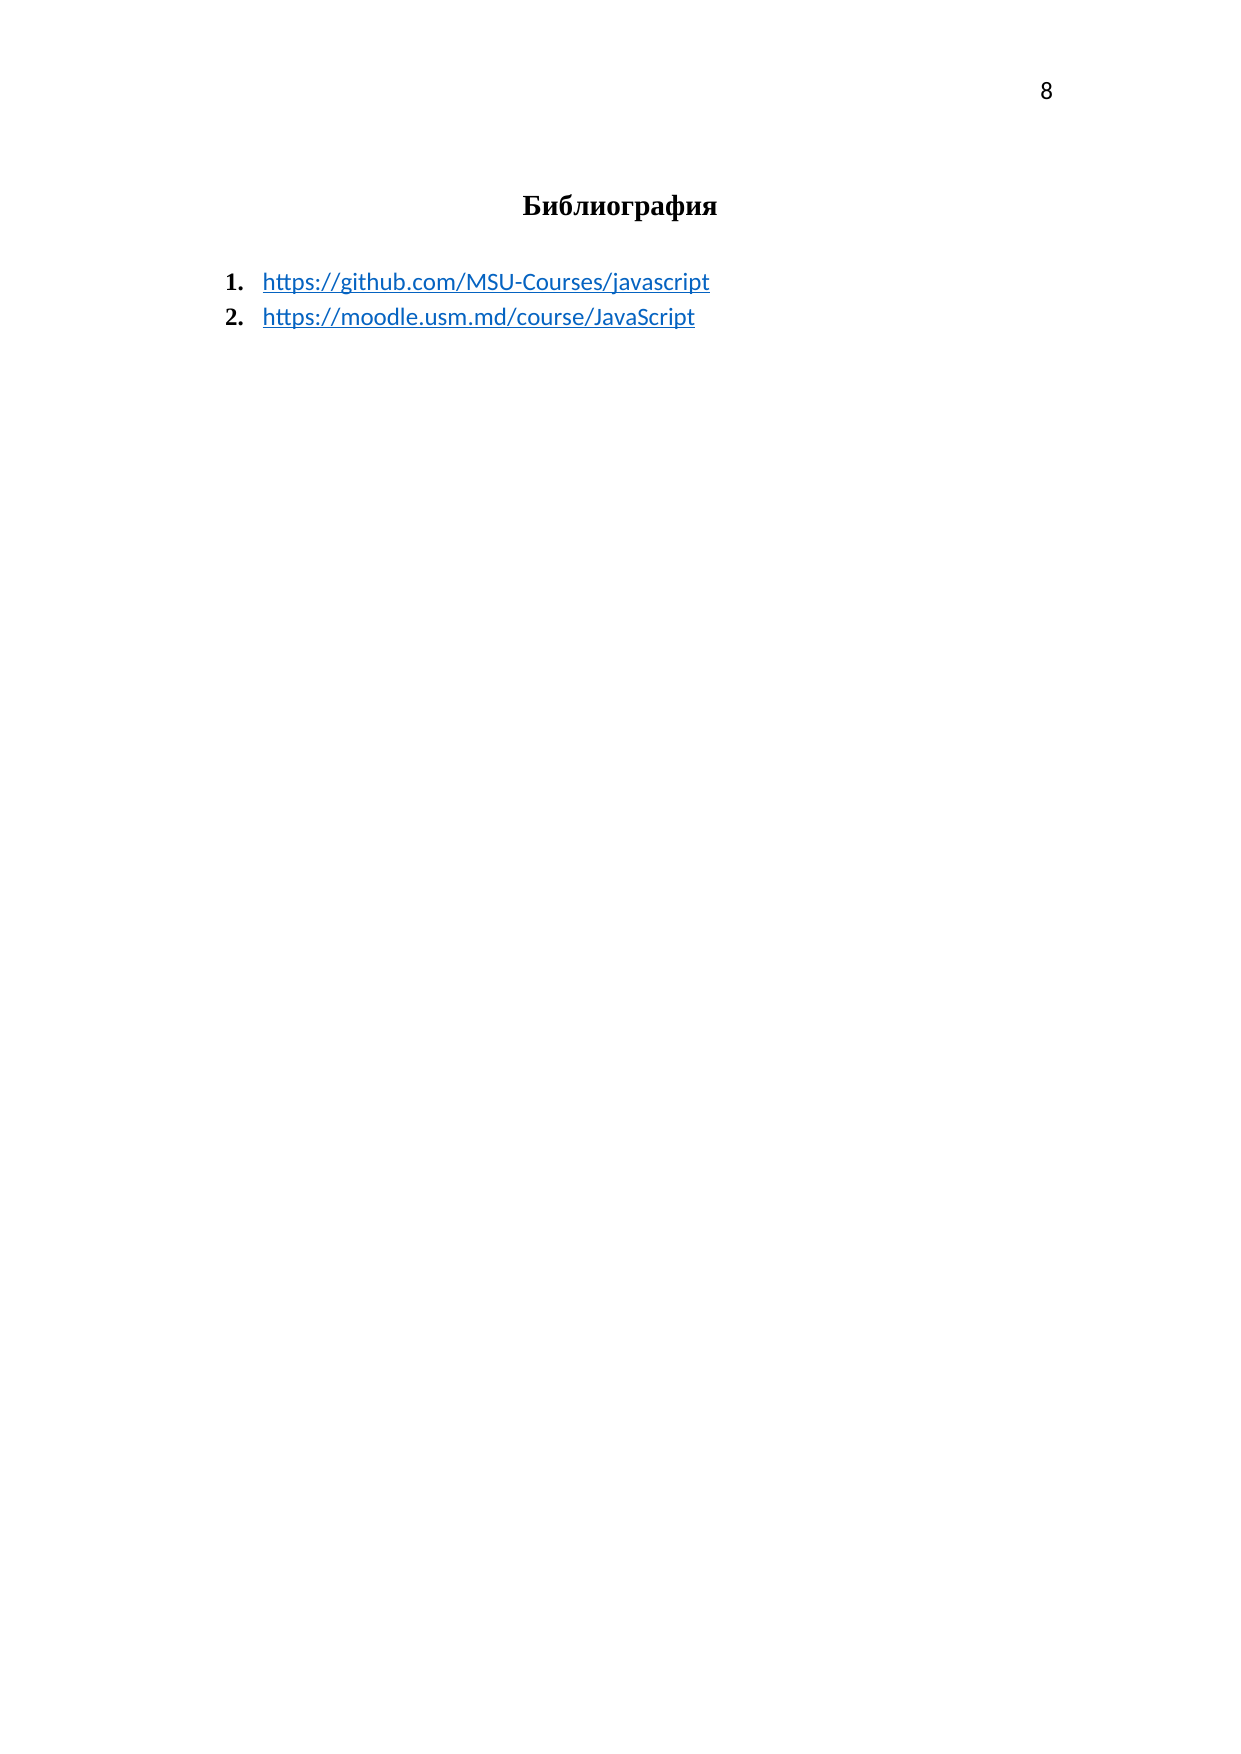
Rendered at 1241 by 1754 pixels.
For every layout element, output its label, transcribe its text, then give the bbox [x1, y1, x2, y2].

list https://github.com/MSU-Courses/javascript [225, 266, 1053, 296]
list https://moodle.usm.md/course/JavaScript [225, 301, 1053, 331]
text Библиография [187, 188, 1053, 222]
